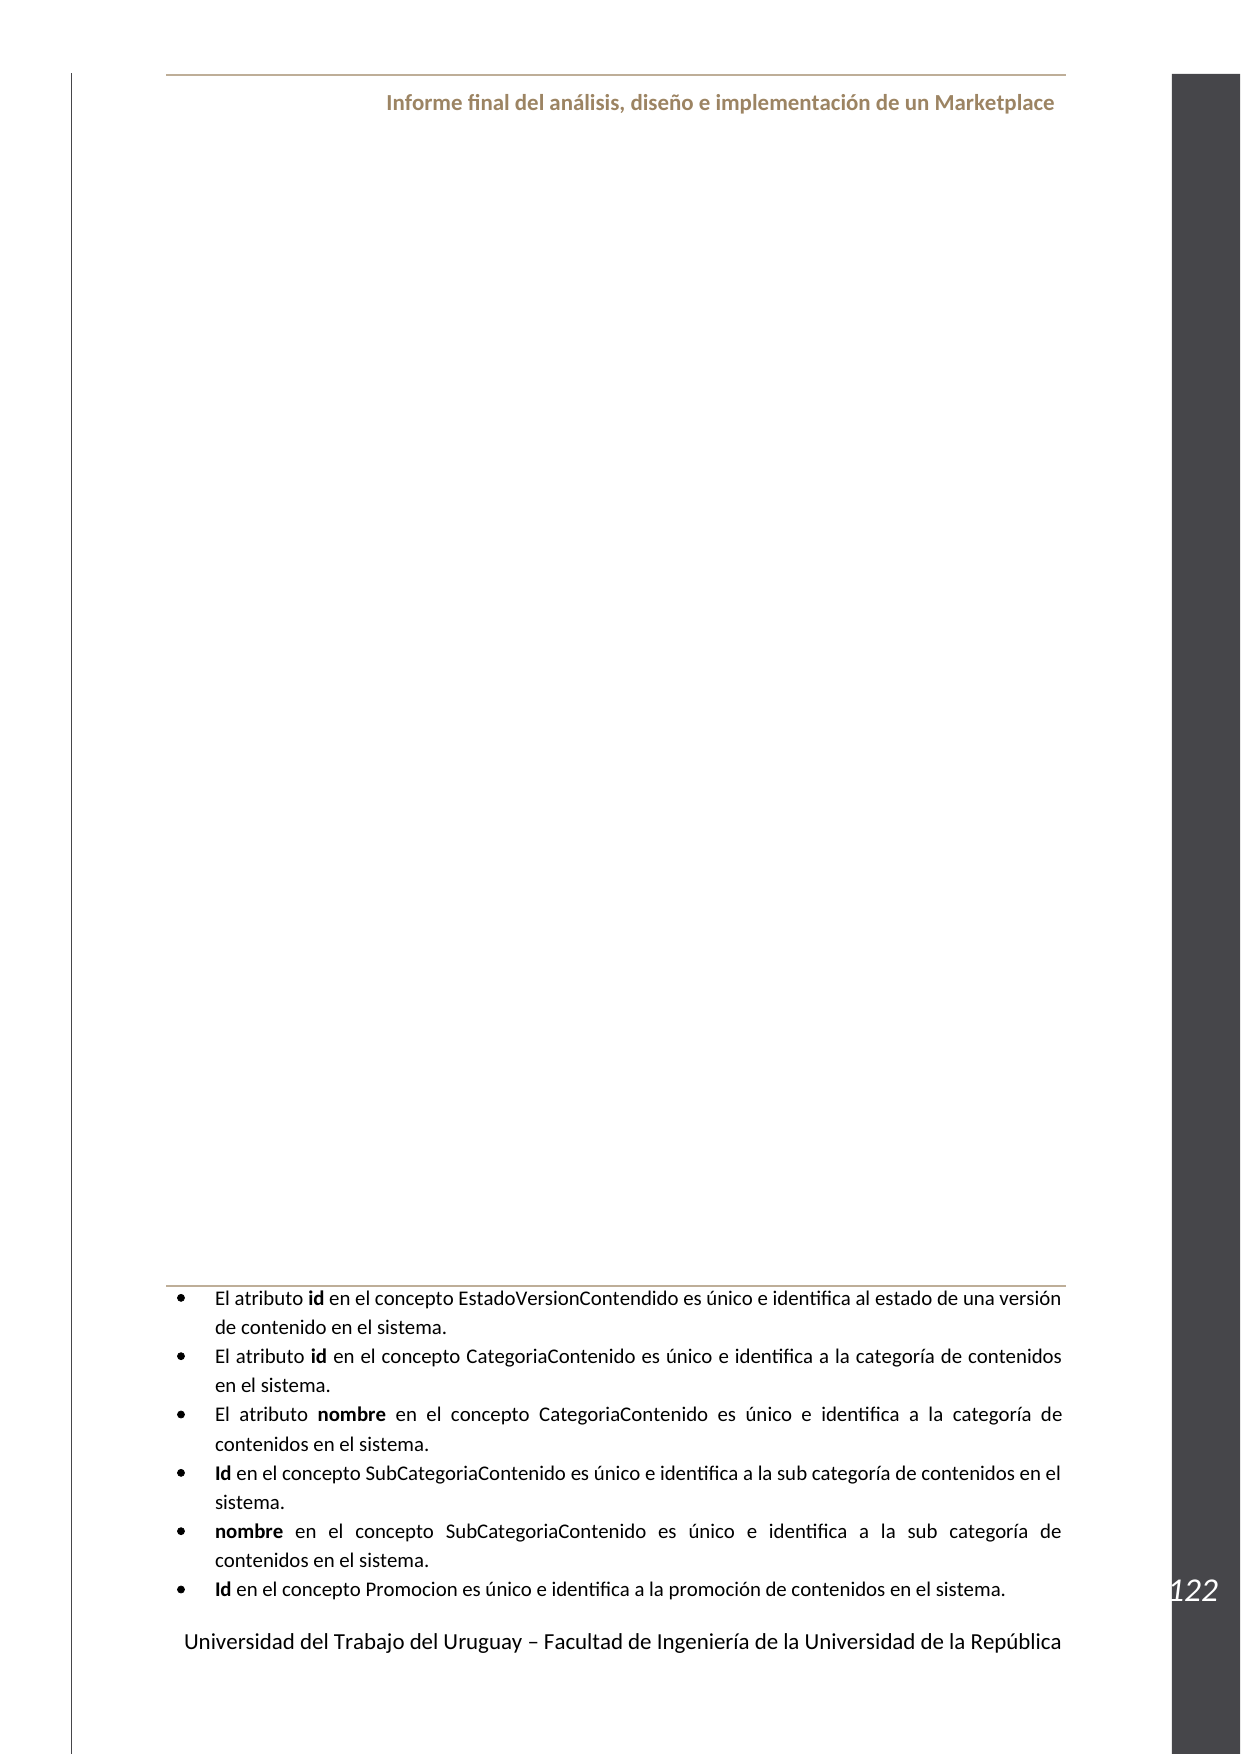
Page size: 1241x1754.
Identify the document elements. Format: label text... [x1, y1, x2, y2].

list El atributo nombre en el concepto CategoriaContenido es único e identifica a la categoría de contenidos en el sistema. [177, 1402, 1063, 1456]
list El atributo id en el concepto CategoriaContenido es único e identifica a la categoría de contenidos en el sistema. [177, 1343, 1063, 1398]
list Id en el concepto SubCategoriaContenido es único e identifica a la sub categoría de contenidos en el sistema. [177, 1460, 1063, 1514]
list El atributo id en el concepto EstadoVersionContendido es único e identifica al estado de una versión de contenido en el sistema. [177, 1287, 1063, 1339]
list nombre en el concepto SubCategoriaContenido es único e identifica a la sub categoría de contenidos en el sistema. [177, 1518, 1063, 1573]
list Id en el concepto Promocion es único e identifica a la promoción de contenidos en el sistema. [177, 1577, 1063, 1602]
